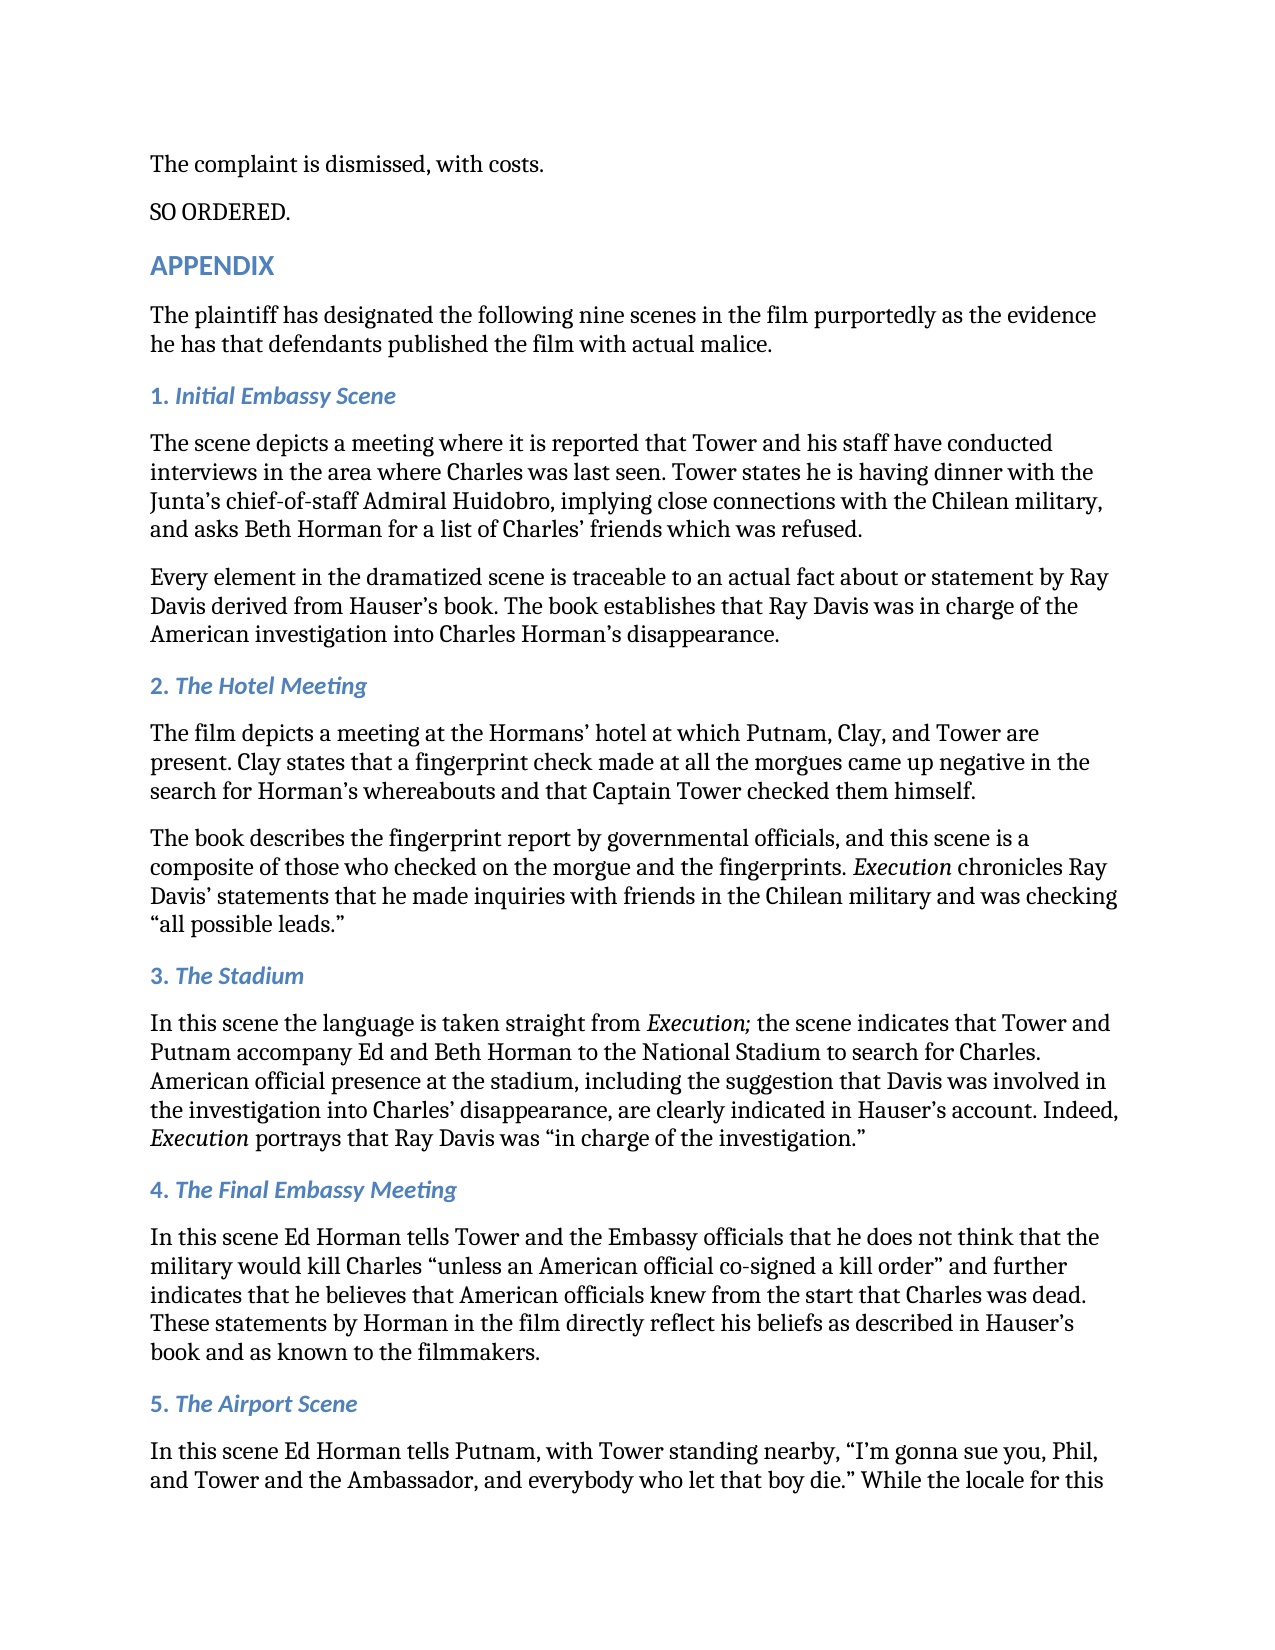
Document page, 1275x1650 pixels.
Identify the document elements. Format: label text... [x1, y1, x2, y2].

text The plaintiff has designated the following nine scenes in the film purportedly as the evidence he has that defendants published the film with actual malice. [150, 301, 1125, 359]
text In this scene the language is taken straight from Execution; the scene indicates that Tower and Putnam accompany Ed and Beth Horman to the National Stadium to search for Charles. American official presence at the stadium, including the suggestion that Davis was involved in the investigation into Charles’ disappearance, are clearly indicated in Hauser’s account. Indeed, Execution portrays that Ray Davis was “in charge of the investigation.” [150, 1009, 1125, 1153]
subtitle 1. Initial Embassy Scene [150, 380, 1125, 410]
subtitle 3. The Stadium [150, 960, 1125, 991]
subtitle 4. The Final Embassy Meeting [150, 1174, 1125, 1204]
text Every element in the dramatized scene is traceable to an actual fact about or statement by Ray Davis derived from Hauser’s book. The book establishes that Ray Davis was in charge of the American investigation into Charles Horman’s disappearance. [150, 563, 1125, 649]
subtitle 5. The Airport Scene [150, 1388, 1125, 1418]
text SO ORDERED. [150, 197, 1125, 226]
text The complaint is dismissed, with costs. [150, 150, 1125, 179]
text The scene depicts a meeting where it is reported that Tower and his staff have conducted interviews in the area where Charles was last seen. Tower states he is having dinner with the Junta’s chief-of-staff Admiral Huidobro, implying close connections with the Chilean military, and asks Beth Horman for a list of Charles’ friends which was refused. [150, 429, 1125, 544]
subtitle 2. The Hotel Meeting [150, 670, 1125, 700]
text The book describes the fingerprint report by governmental officials, and this scene is a composite of those who checked on the morgue and the fingerprints. Execution chronicles Ray Davis’ statements that he made inquiries with friends in the Chilean military and was checking “all possible leads.” [150, 824, 1125, 939]
subtitle APPENDIX [150, 247, 1125, 283]
text The film depicts a meeting at the Hormans’ hotel at which Putnam, Clay, and Tower are present. Clay states that a fingerprint check made at all the morgues came up negative in the search for Horman’s whereabouts and that Captain Tower checked them himself. [150, 719, 1125, 805]
